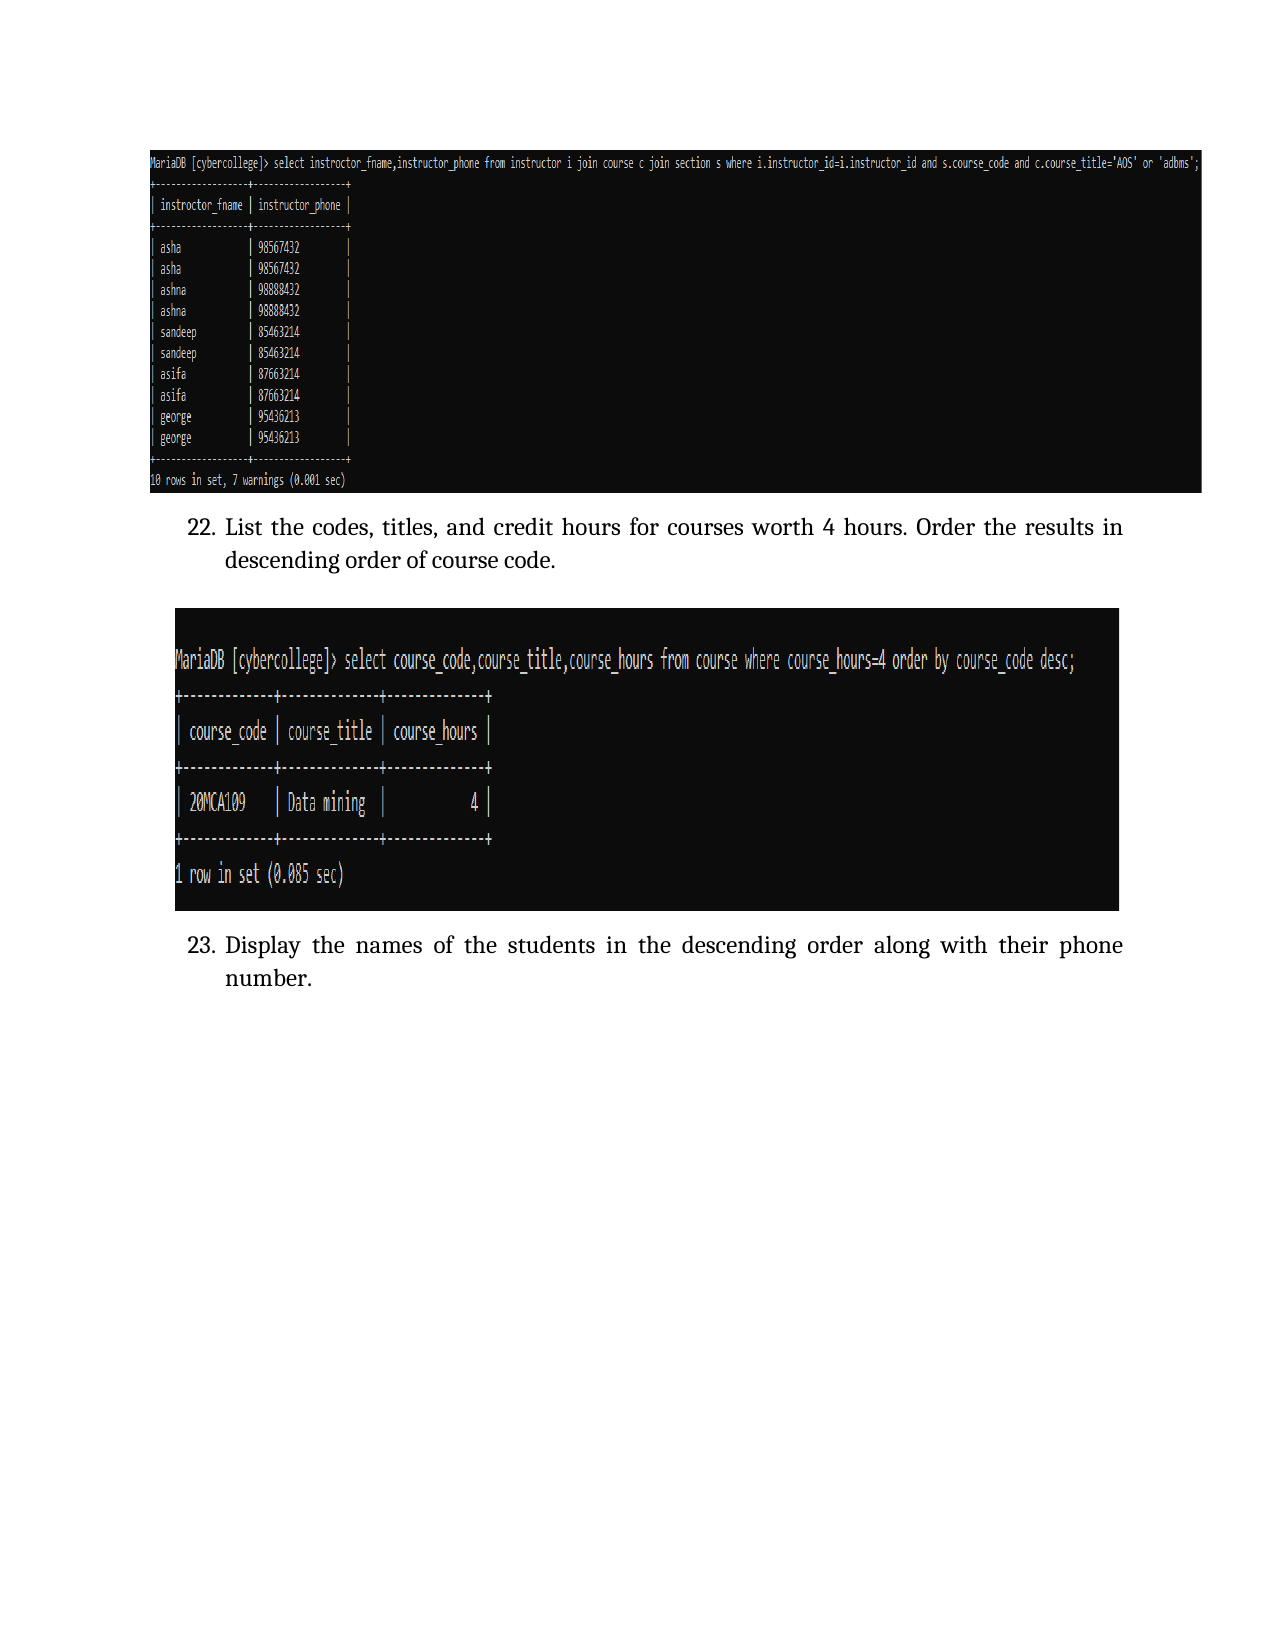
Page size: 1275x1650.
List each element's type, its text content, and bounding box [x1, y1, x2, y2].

list Display the names of the students in the descending order along with their phone number. [187, 931, 1125, 993]
picture [175, 608, 1120, 911]
picture [150, 150, 1202, 493]
list List the codes, titles, and credit hours for courses worth 4 hours. Order the results in descending order of course code. [187, 513, 1125, 575]
